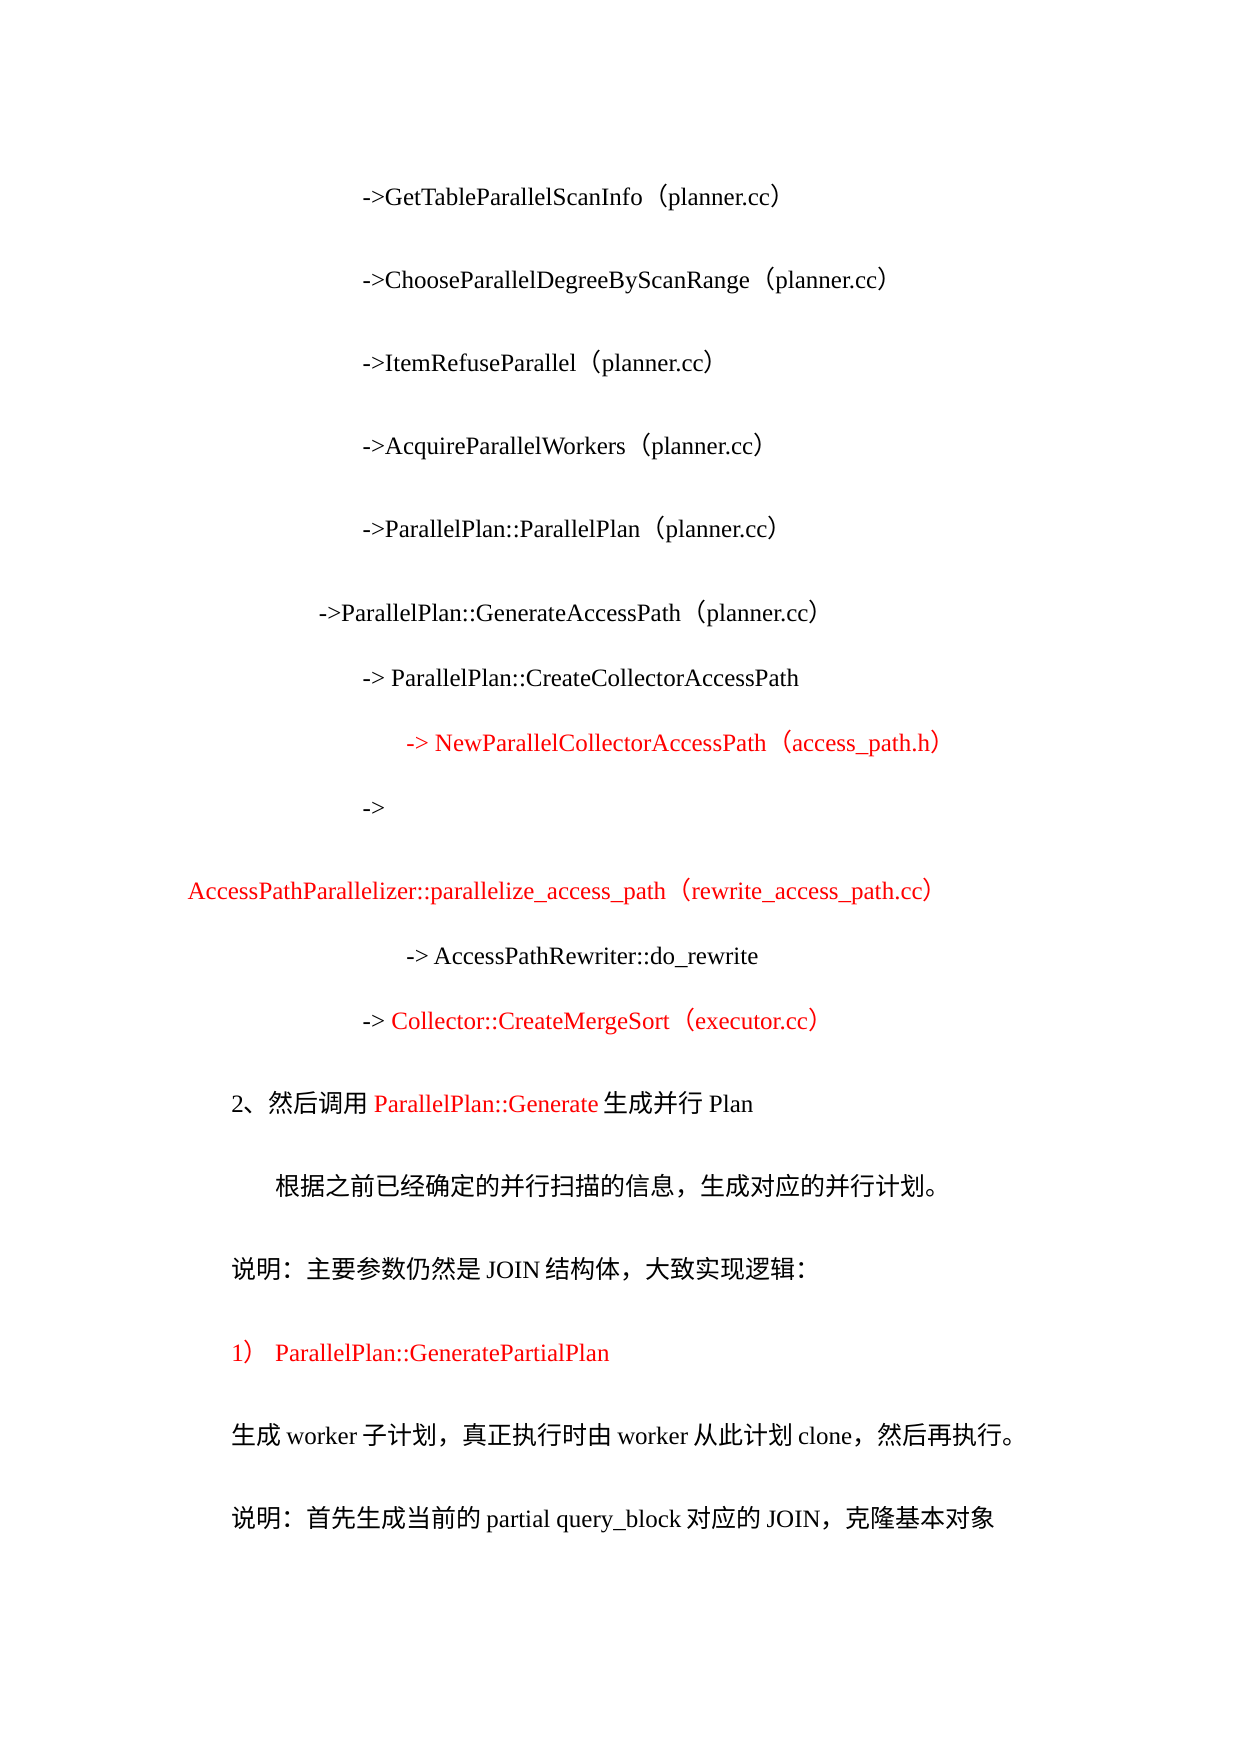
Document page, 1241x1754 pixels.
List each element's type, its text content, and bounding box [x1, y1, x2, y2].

list ParallelPlan::GeneratePartialPlan [231, 1318, 1053, 1383]
text ->AcquireParallelWorkers（planner.cc） [187, 411, 1053, 476]
text -> NewParallelCollectorAccessPath（access_path.h） [187, 708, 1053, 773]
text 2、然后调用ParallelPlan::Generate生成并行Plan [187, 1069, 1053, 1134]
text ->ChooseParallelDegreeByScanRange（planner.cc） [187, 245, 1053, 310]
text -> AccessPathParallelizer::parallelize_access_path（rewrite_access_path.cc） [187, 791, 1053, 921]
text ->GetTableParallelScanInfo（planner.cc） [187, 162, 1053, 227]
text -> ParallelPlan::CreateCollectorAccessPath [187, 661, 1053, 693]
text 根据之前已经确定的并行扫描的信息，生成对应的并行计划。 [231, 1152, 1053, 1217]
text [187, 1484, 1053, 1549]
text -> AccessPathRewriter::do_rewrite [187, 939, 1053, 971]
text 生成worker子计划，真正执行时由worker从此计划clone，然后再执行。 [231, 1401, 1053, 1466]
text ->ParallelPlan::ParallelPlan（planner.cc） [187, 494, 1053, 559]
text ->ParallelPlan::GenerateAccessPath（planner.cc） [187, 578, 1053, 643]
text ->ItemRefuseParallel（planner.cc） [187, 328, 1053, 393]
text 说明：主要参数仍然是JOIN结构体，大致实现逻辑： [187, 1235, 1053, 1300]
text -> Collector::CreateMergeSort（executor.cc） [187, 986, 1053, 1051]
